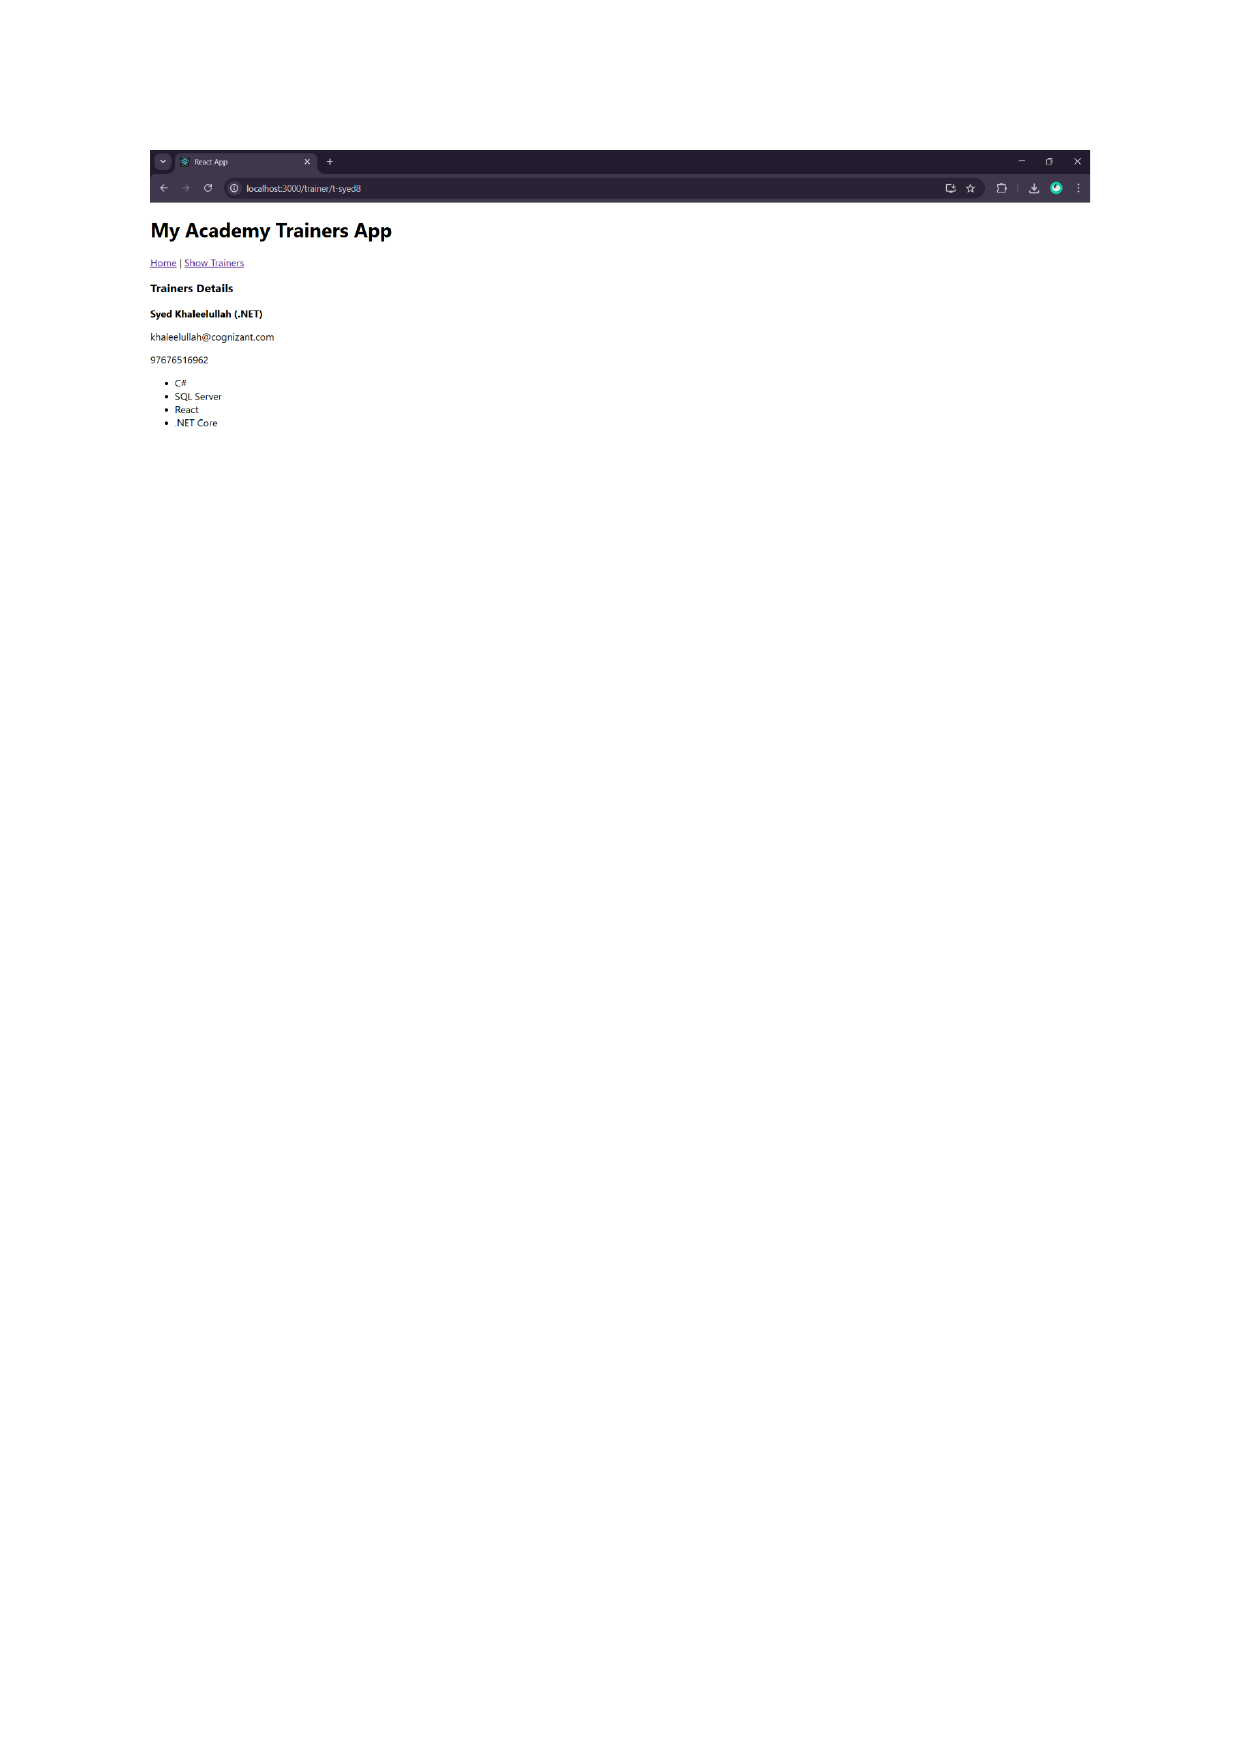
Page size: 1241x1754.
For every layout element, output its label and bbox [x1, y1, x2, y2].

picture [150, 150, 1091, 650]
